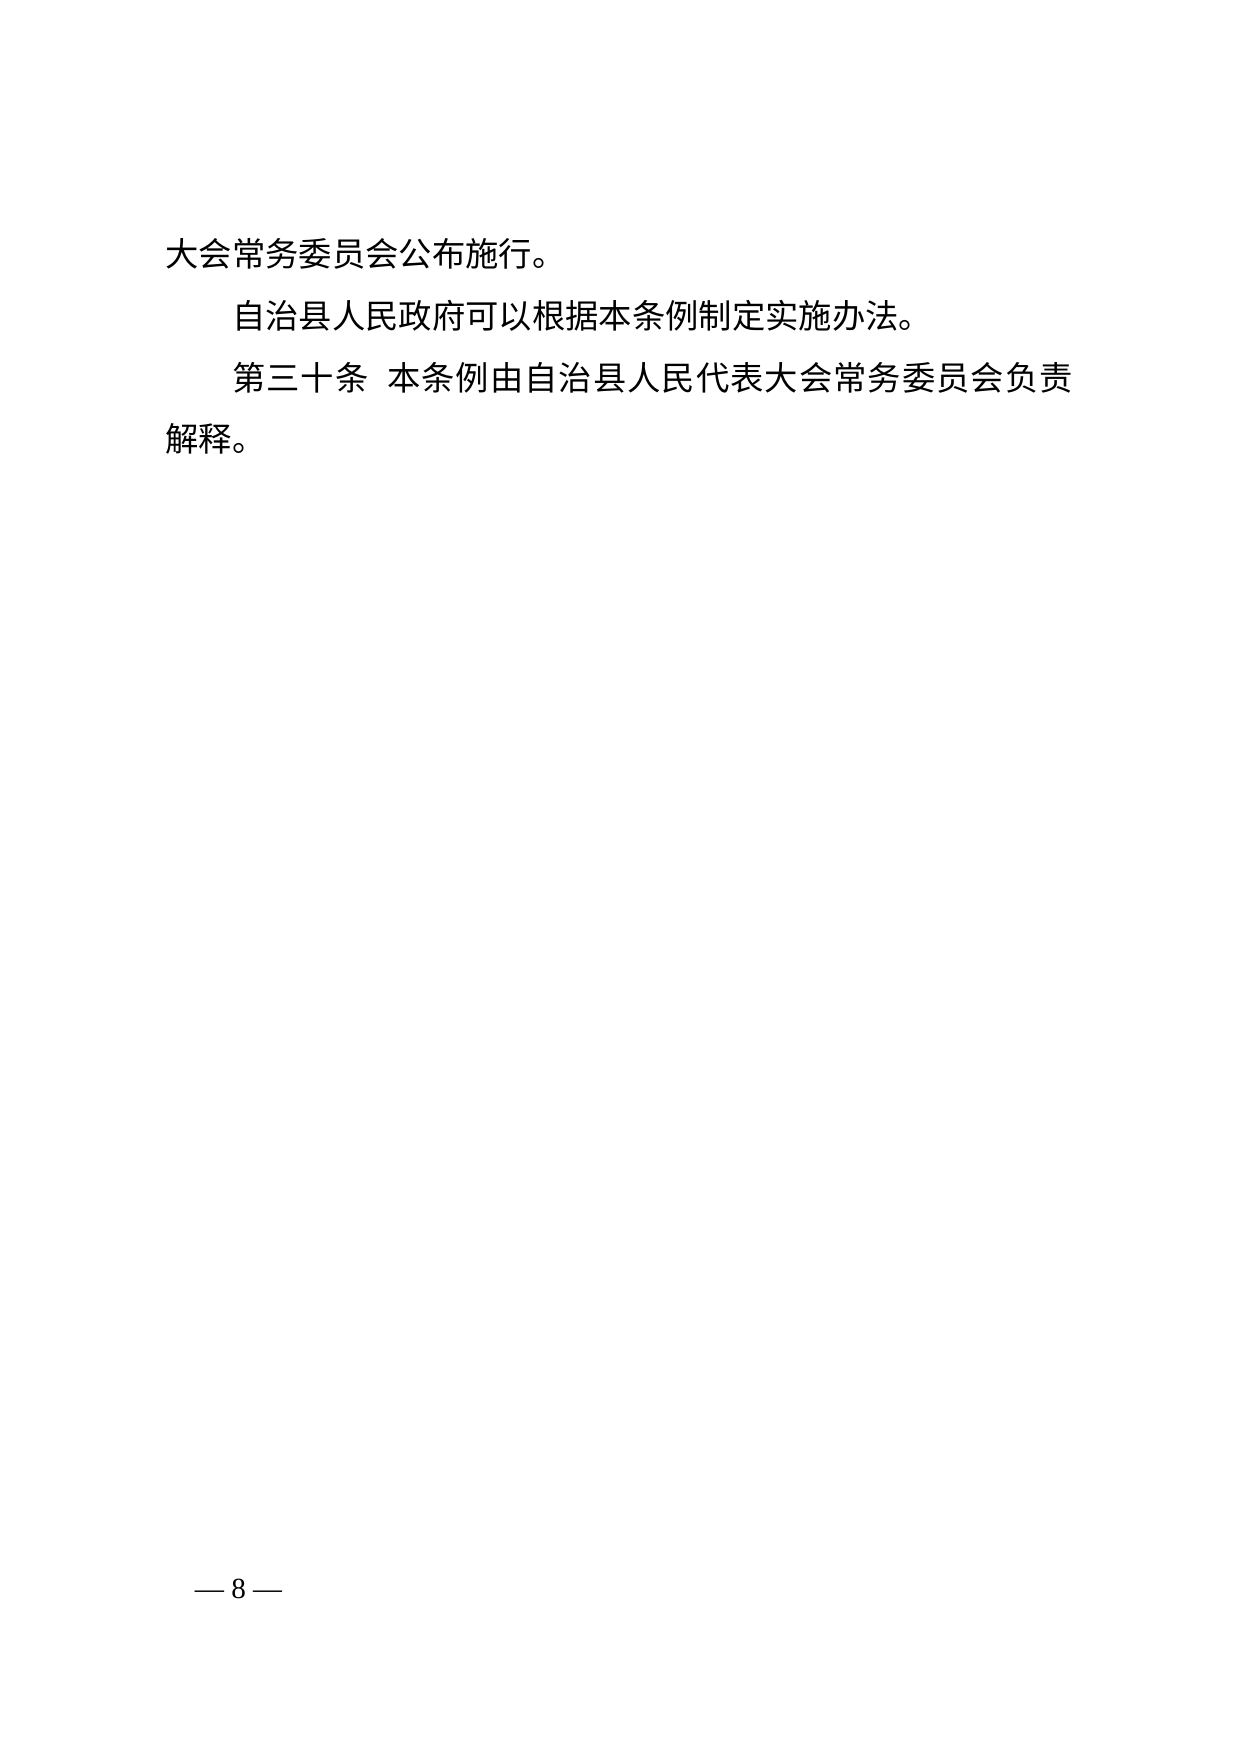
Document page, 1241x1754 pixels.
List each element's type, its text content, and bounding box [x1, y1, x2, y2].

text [165, 217, 1075, 279]
text 第三十条 本条例由自治县人民代表大会常务委员会负责解释。 [165, 341, 1075, 464]
text 自治县人民政府可以根据本条例制定实施办法。 [165, 279, 1075, 341]
